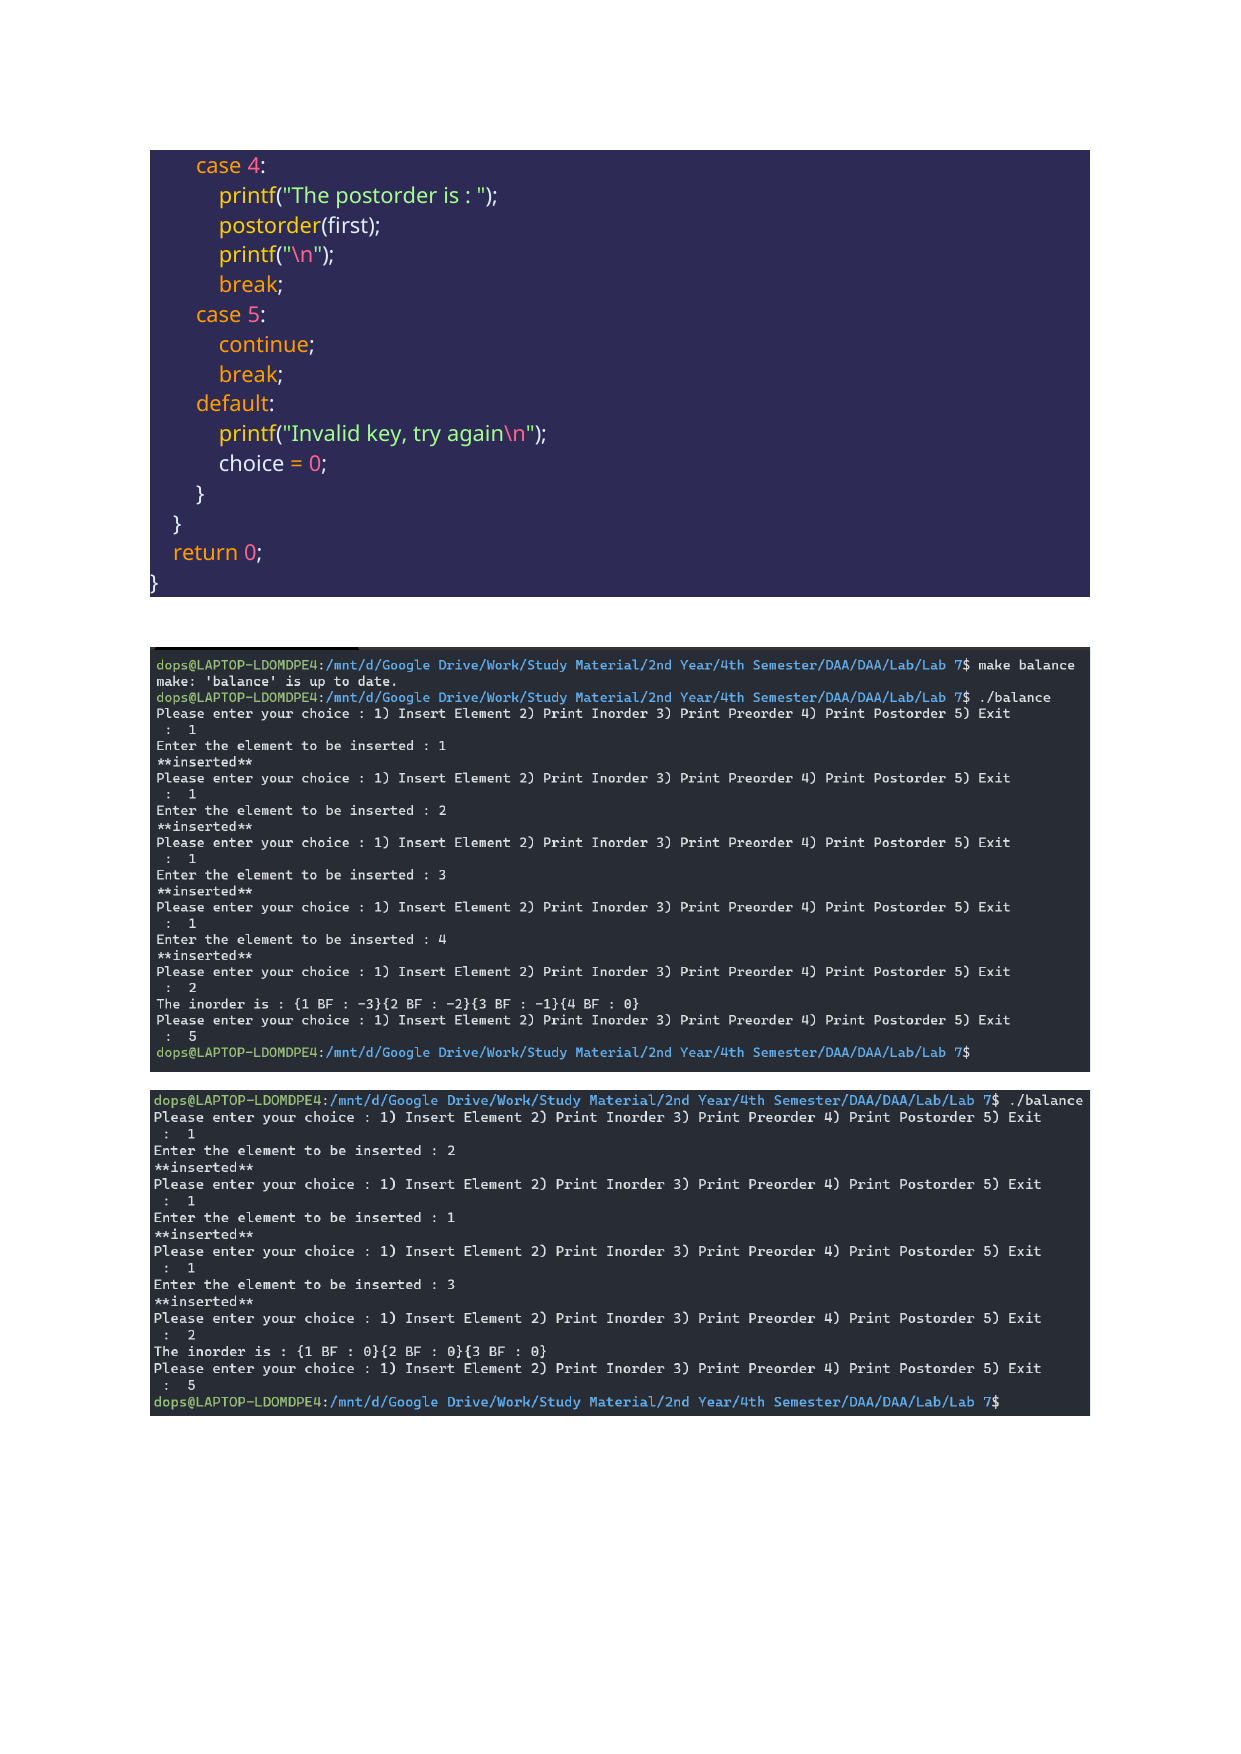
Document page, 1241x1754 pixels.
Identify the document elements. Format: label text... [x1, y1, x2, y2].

text return 0; [150, 537, 1090, 567]
text default: [150, 388, 1090, 418]
picture [150, 1090, 1091, 1416]
text printf("The postorder is : "); [150, 180, 1090, 209]
text printf("\n"); [150, 239, 1090, 269]
text } [150, 567, 1090, 597]
text choice = 0; [150, 448, 1090, 478]
text } [150, 507, 1090, 537]
text break; [150, 269, 1090, 299]
text printf("Invalid key, try again\n"); [150, 418, 1090, 448]
text continue; [150, 329, 1090, 358]
text case 4: [150, 150, 1090, 180]
text } [150, 478, 1090, 507]
text break; [150, 358, 1090, 388]
picture [150, 647, 1091, 1072]
text postorder(first); [150, 209, 1090, 239]
text case 5: [150, 299, 1090, 329]
